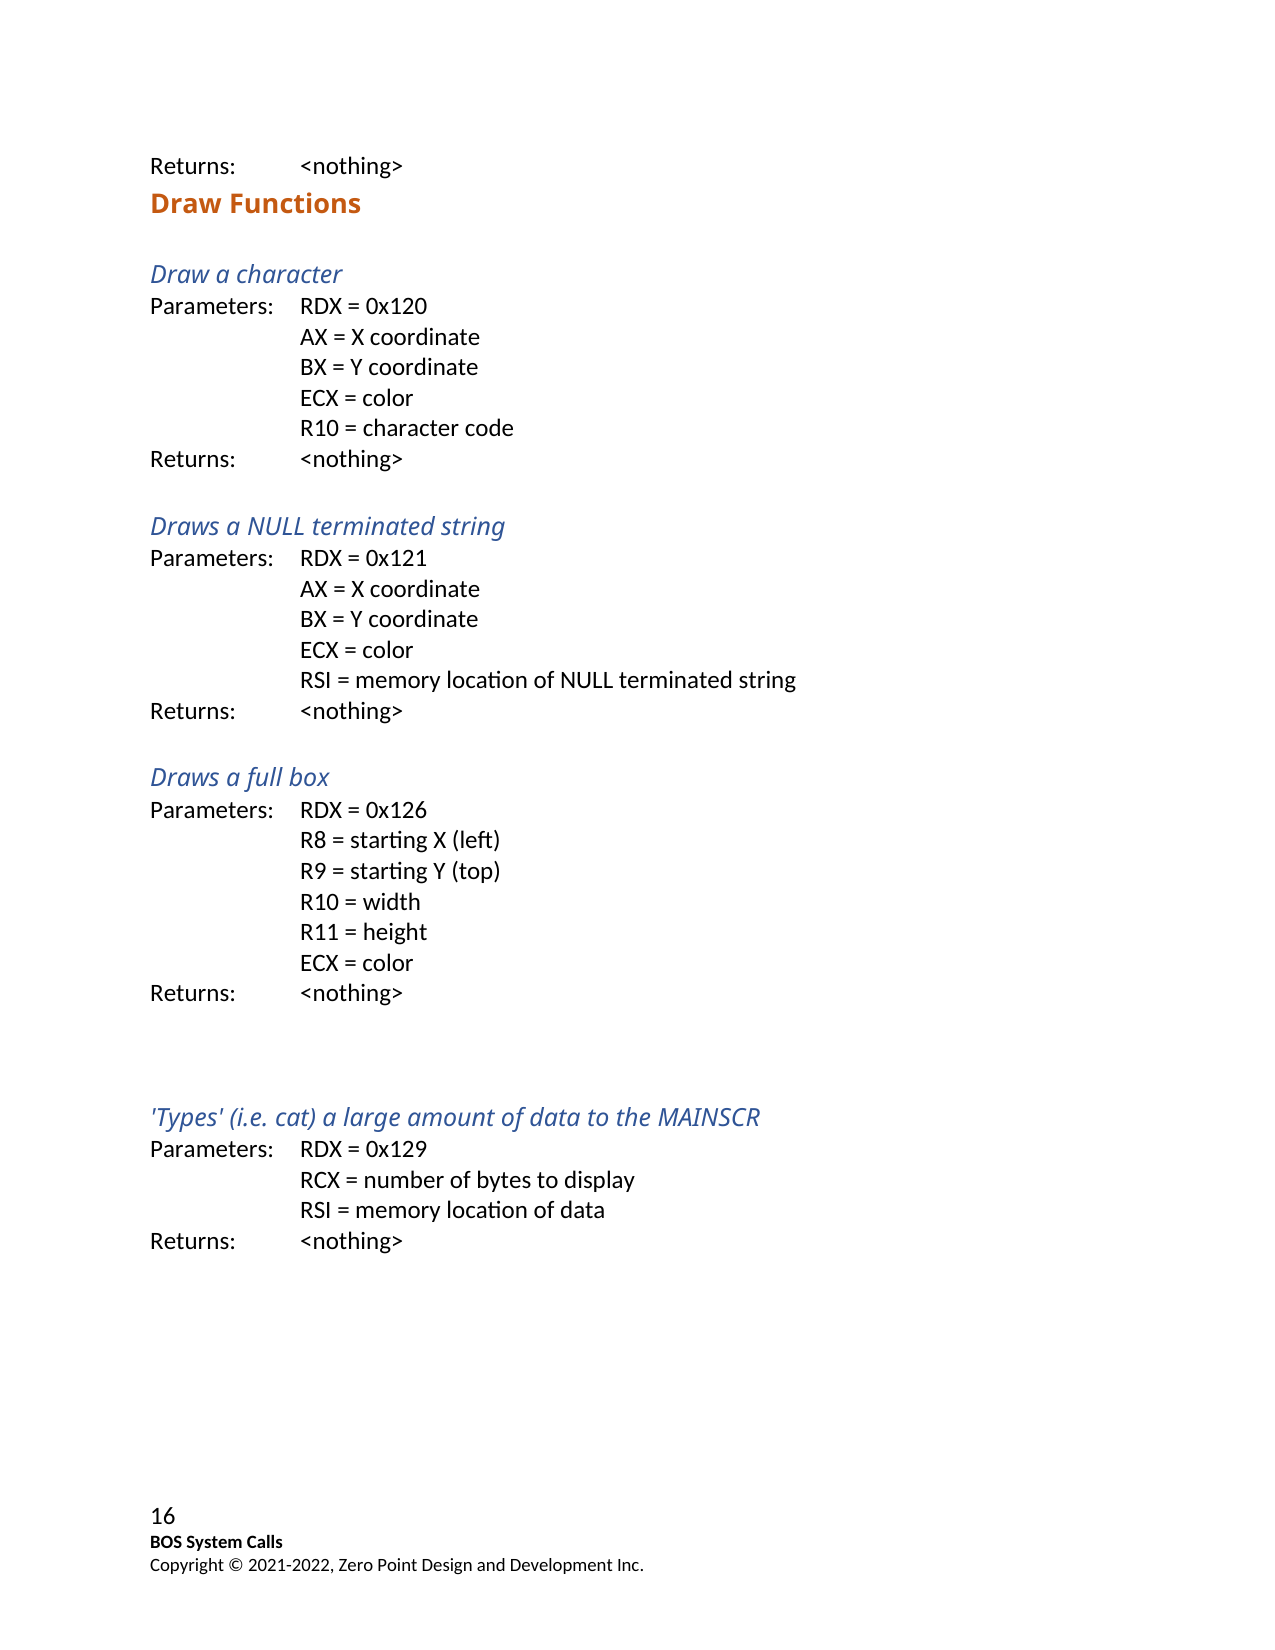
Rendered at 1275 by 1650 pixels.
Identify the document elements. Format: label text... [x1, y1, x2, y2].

text Parameters: RDX = 0x126 [150, 794, 1125, 824]
subtitle Draw a character [150, 256, 1125, 290]
text BX = Y coordinate [150, 351, 1125, 382]
text BX = Y coordinate [150, 603, 1125, 634]
text Returns: <nothing> [150, 443, 1125, 473]
text 'Types' (i.e. cat) a large amount of data to the MAINSCR [150, 1099, 1125, 1133]
text Returns: <nothing> [150, 977, 1125, 1008]
text R10 = character code [150, 412, 1125, 443]
text Parameters: RDX = 0x121 [150, 542, 1125, 573]
subtitle Draws a NULL terminated string [150, 508, 1125, 542]
text R11 = height [150, 916, 1125, 947]
text ECX = color [150, 382, 1125, 412]
text RCX = number of bytes to display [150, 1164, 1125, 1194]
subtitle Draw Functions [150, 185, 1125, 222]
text Returns: <nothing> [150, 150, 1125, 181]
text ECX = color [150, 634, 1125, 664]
text ECX = color [150, 947, 1125, 977]
text Returns: <nothing> [150, 695, 1125, 725]
subtitle Draws a full box [150, 760, 1125, 794]
text R10 = width [150, 886, 1125, 916]
text AX = X coordinate [150, 321, 1125, 351]
text Returns: <nothing> [150, 1225, 1125, 1255]
text AX = X coordinate [150, 573, 1125, 603]
text Parameters: RDX = 0x120 [150, 290, 1125, 321]
text Parameters: RDX = 0x129 [150, 1133, 1125, 1164]
text R9 = starting Y (top) [150, 855, 1125, 886]
text RSI = memory location of data [150, 1194, 1125, 1225]
text RSI = memory location of NULL terminated string [150, 664, 1125, 695]
text R8 = starting X (left) [150, 824, 1125, 855]
